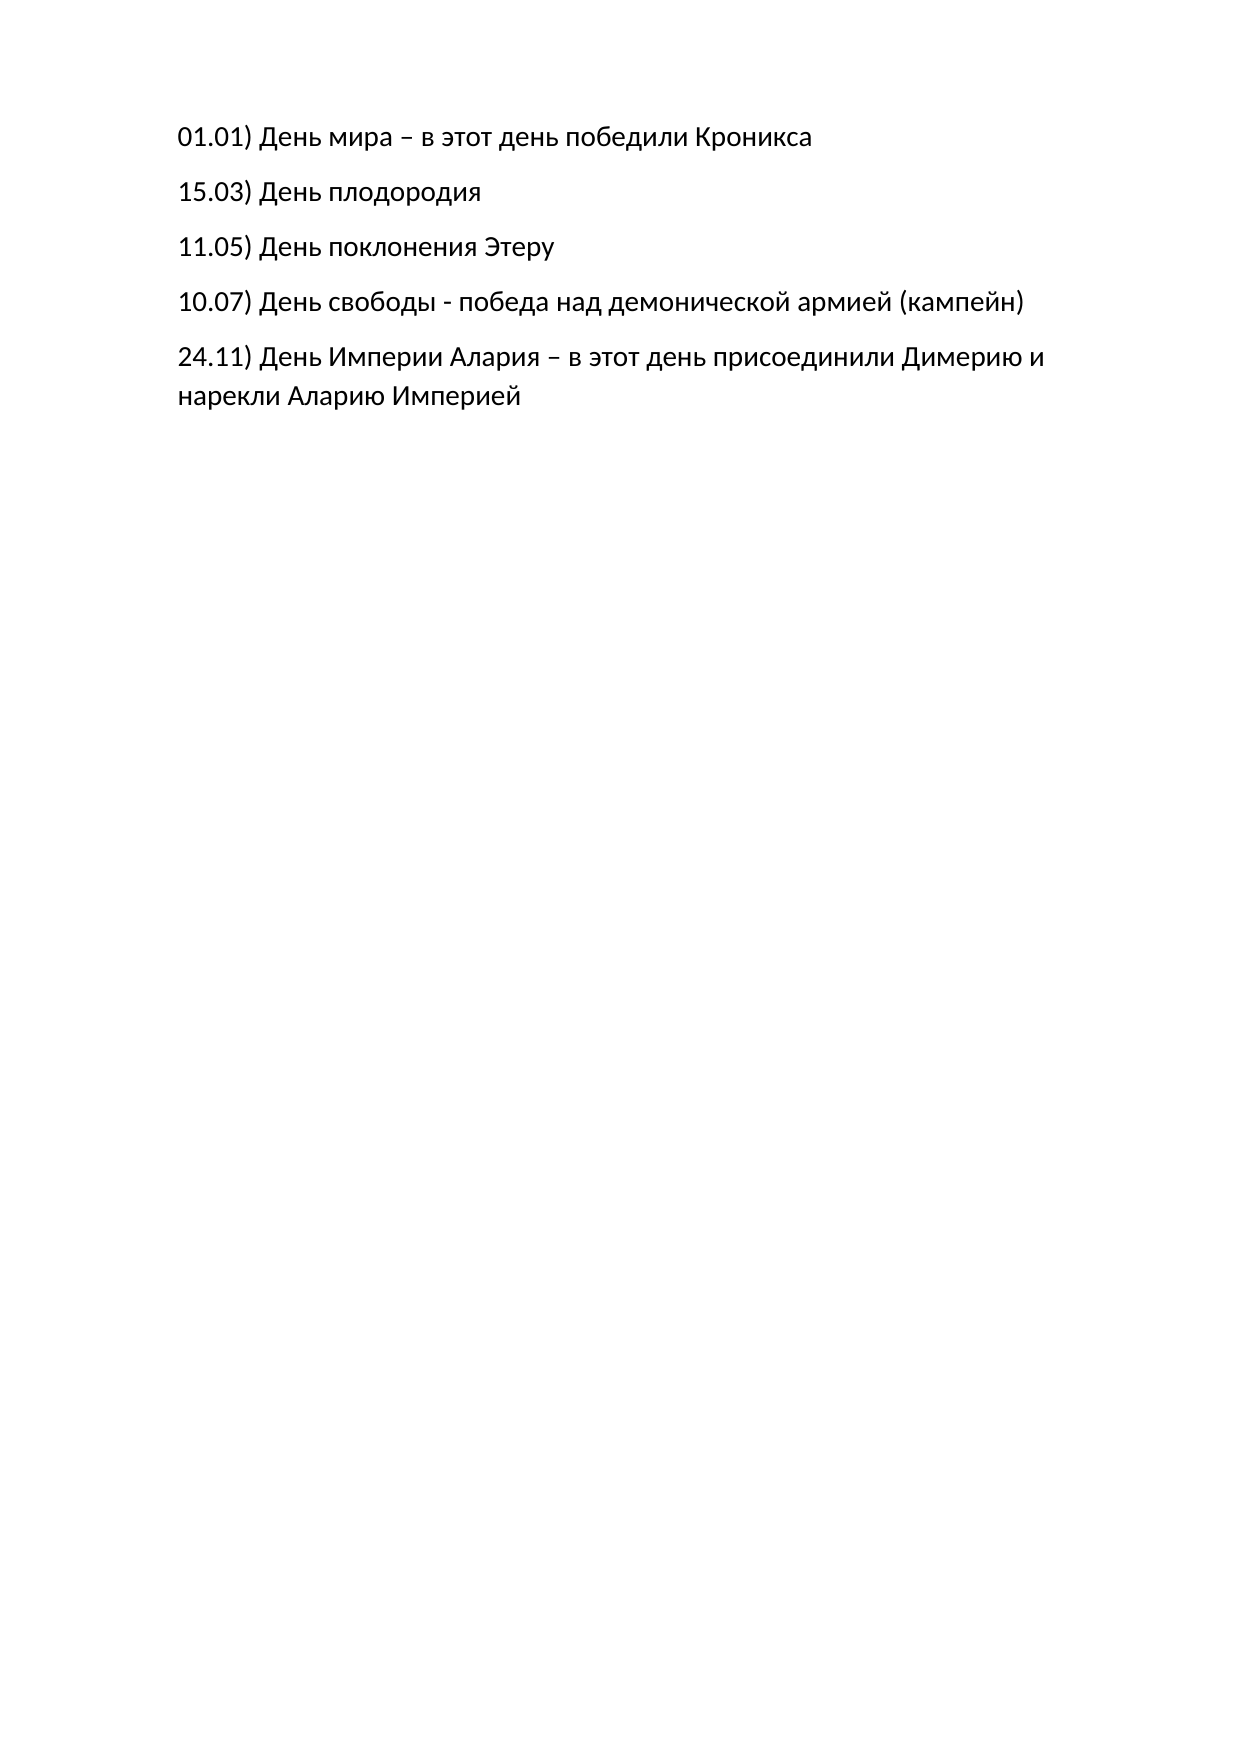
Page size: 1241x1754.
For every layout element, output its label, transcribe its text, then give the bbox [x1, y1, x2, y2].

text 01.01) День мира – в этот день победили Кроникса [177, 118, 1152, 154]
text 15.03) День плодородия [177, 173, 1152, 209]
text 10.07) День свободы - победа над демонической армией (кампейн) [177, 283, 1152, 319]
text 11.05) День поклонения Этеру [177, 228, 1152, 264]
text 24.11) День Империи Алария – в этот день присоединили Димерию и нарекли Аларию Империей [177, 338, 1152, 413]
